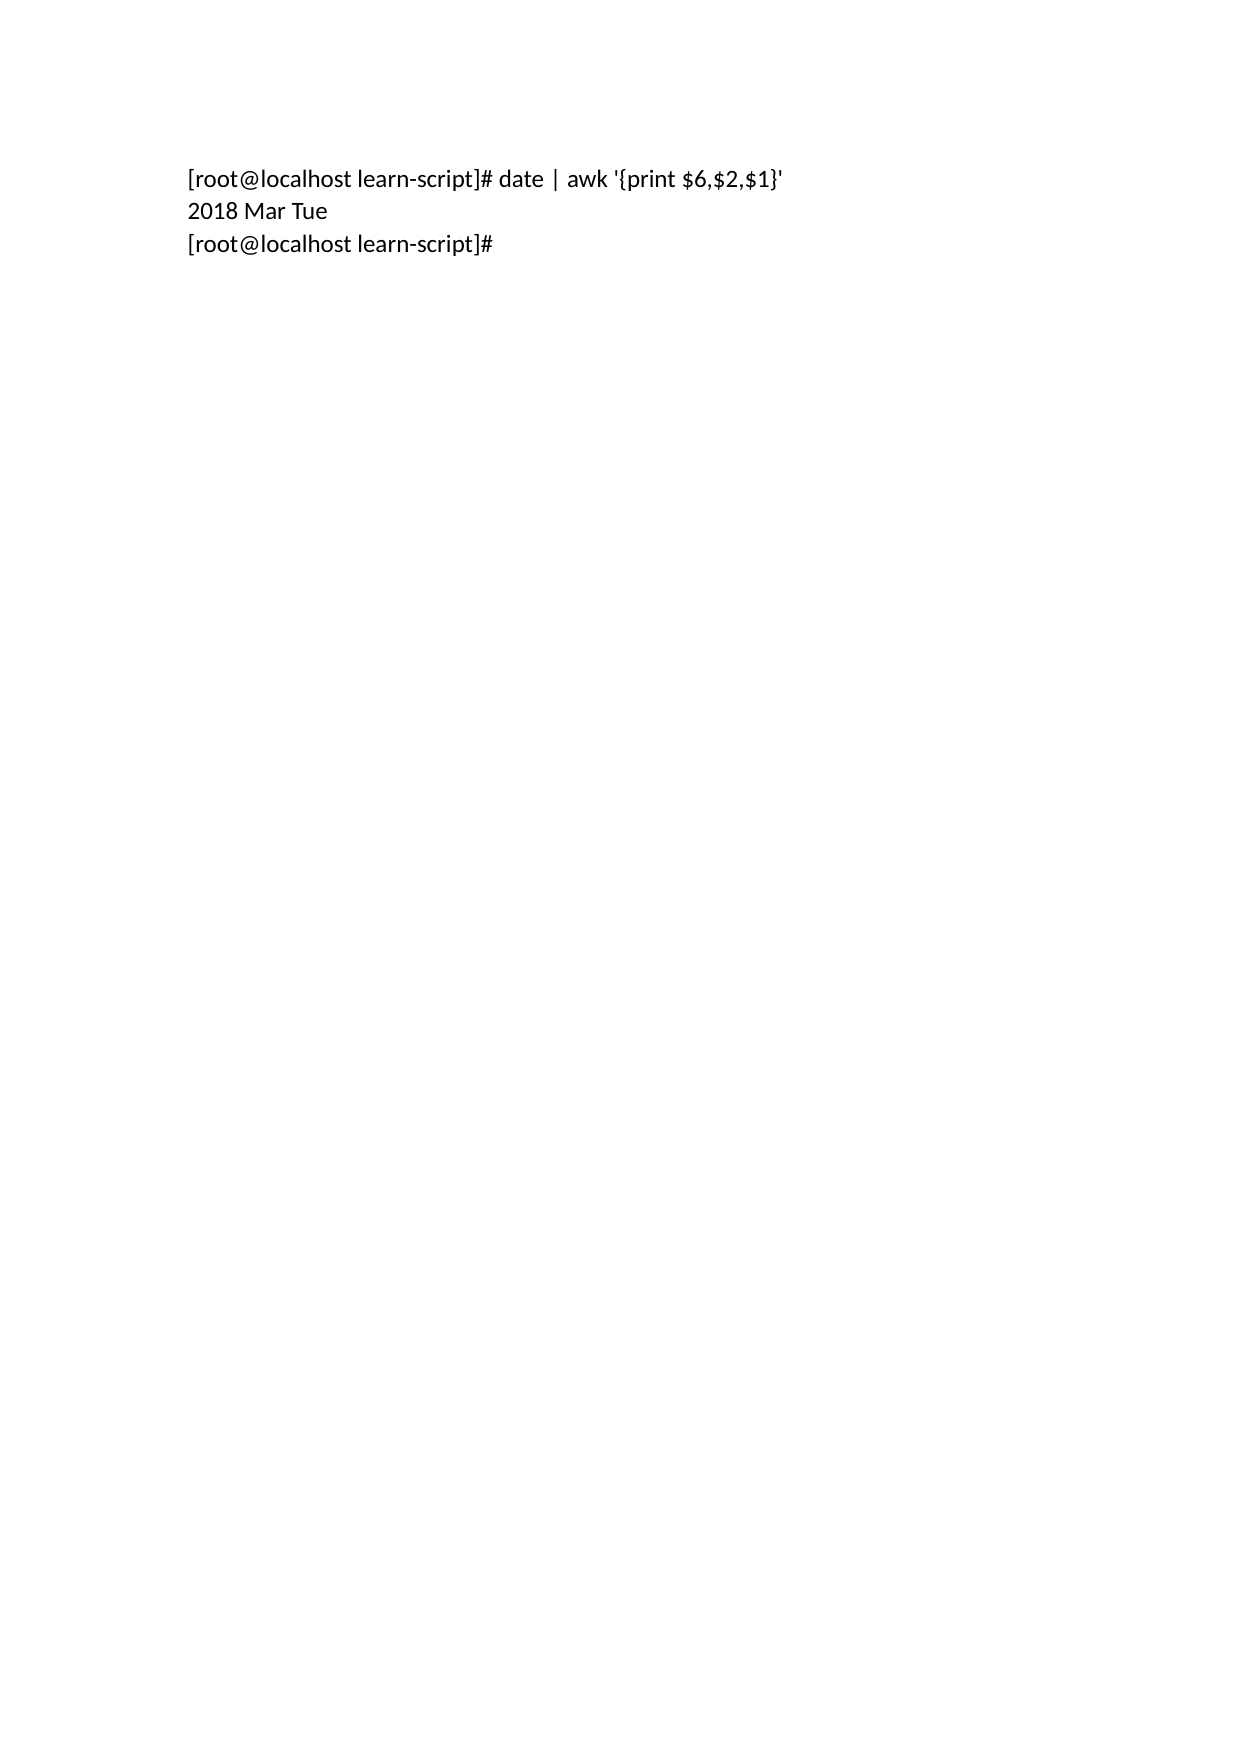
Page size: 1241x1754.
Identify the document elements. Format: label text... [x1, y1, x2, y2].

text [root@localhost learn-script]# [187, 227, 1053, 259]
text [root@localhost learn-script]# date | awk '{print $6,$2,$1}' [187, 162, 1053, 194]
text 2018 Mar Tue [187, 194, 1053, 227]
